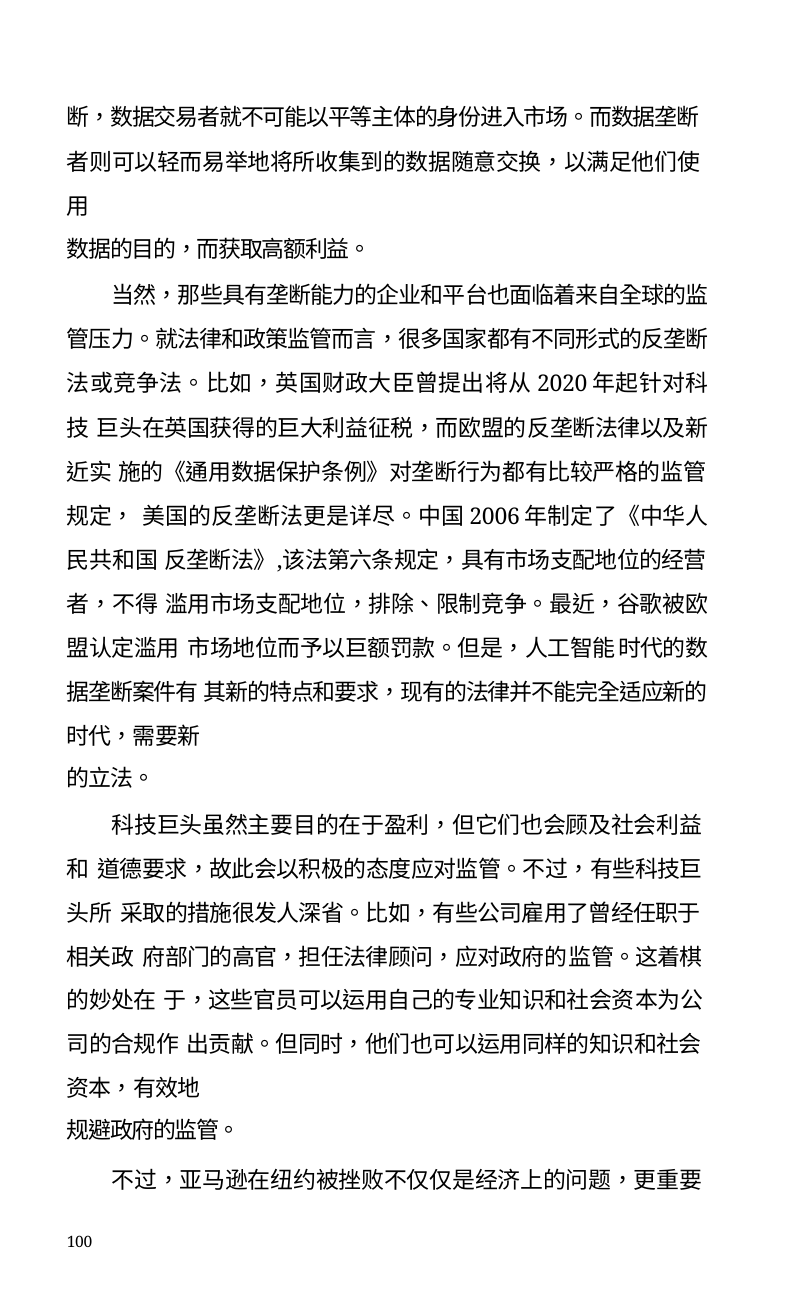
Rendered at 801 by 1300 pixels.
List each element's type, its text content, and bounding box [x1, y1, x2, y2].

text 数据的目的，而获取高额利益。 [67, 235, 708, 263]
text 规避政府的监管。 [67, 1116, 708, 1144]
text 科技巨头虽然主要目的在于盈利，但它们也会顾及社会利益和 道德要求，故此会以积极的态度应对监管。不过，有些科技巨头所 采取的措施很发人深省。比如，有些公司雇用了曾经任职于相关政 府部门的高官，担任法律顾问，应对政府的监管。这着棋的妙处在 于，这些官员可以运用自己的专业知识和社会资本为公司的合规作 出贡献。但同时，他们也可以运用同样的知识和社会资本，有效地 [67, 809, 703, 1103]
text 的立法。 [67, 764, 708, 793]
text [67, 1163, 703, 1195]
text 断，数据交易者就不可能以平等主体的身份进入市场。而数据垄断 者则可以轻而易举地将所收集到的数据随意交换，以满足他们使用 [67, 101, 702, 222]
text 当然，那些具有垄断能力的企业和平台也面临着来自全球的监 管压力。就法律和政策监管而言，很多国家都有不同形式的反垄断 法或竞争法。比如，英国财政大臣曾提出将从2020年起针对科技 巨头在英国获得的巨大利益征税，而欧盟的反垄断法律以及新近实 施的《通用数据保护条例》对垄断行为都有比较严格的监管规定， 美国的反垄断法更是详尽。中国2006年制定了《中华人民共和国 反垄断法》,该法第六条规定，具有市场支配地位的经营者，不得 滥用市场支配地位，排除、限制竞争。最近，谷歌被欧盟认定滥用 市场地位而予以巨额罚款。但是，人工智能时代的数据垄断案件有 其新的特点和要求，现有的法律并不能完全适应新的时代，需要新 [67, 279, 708, 751]
